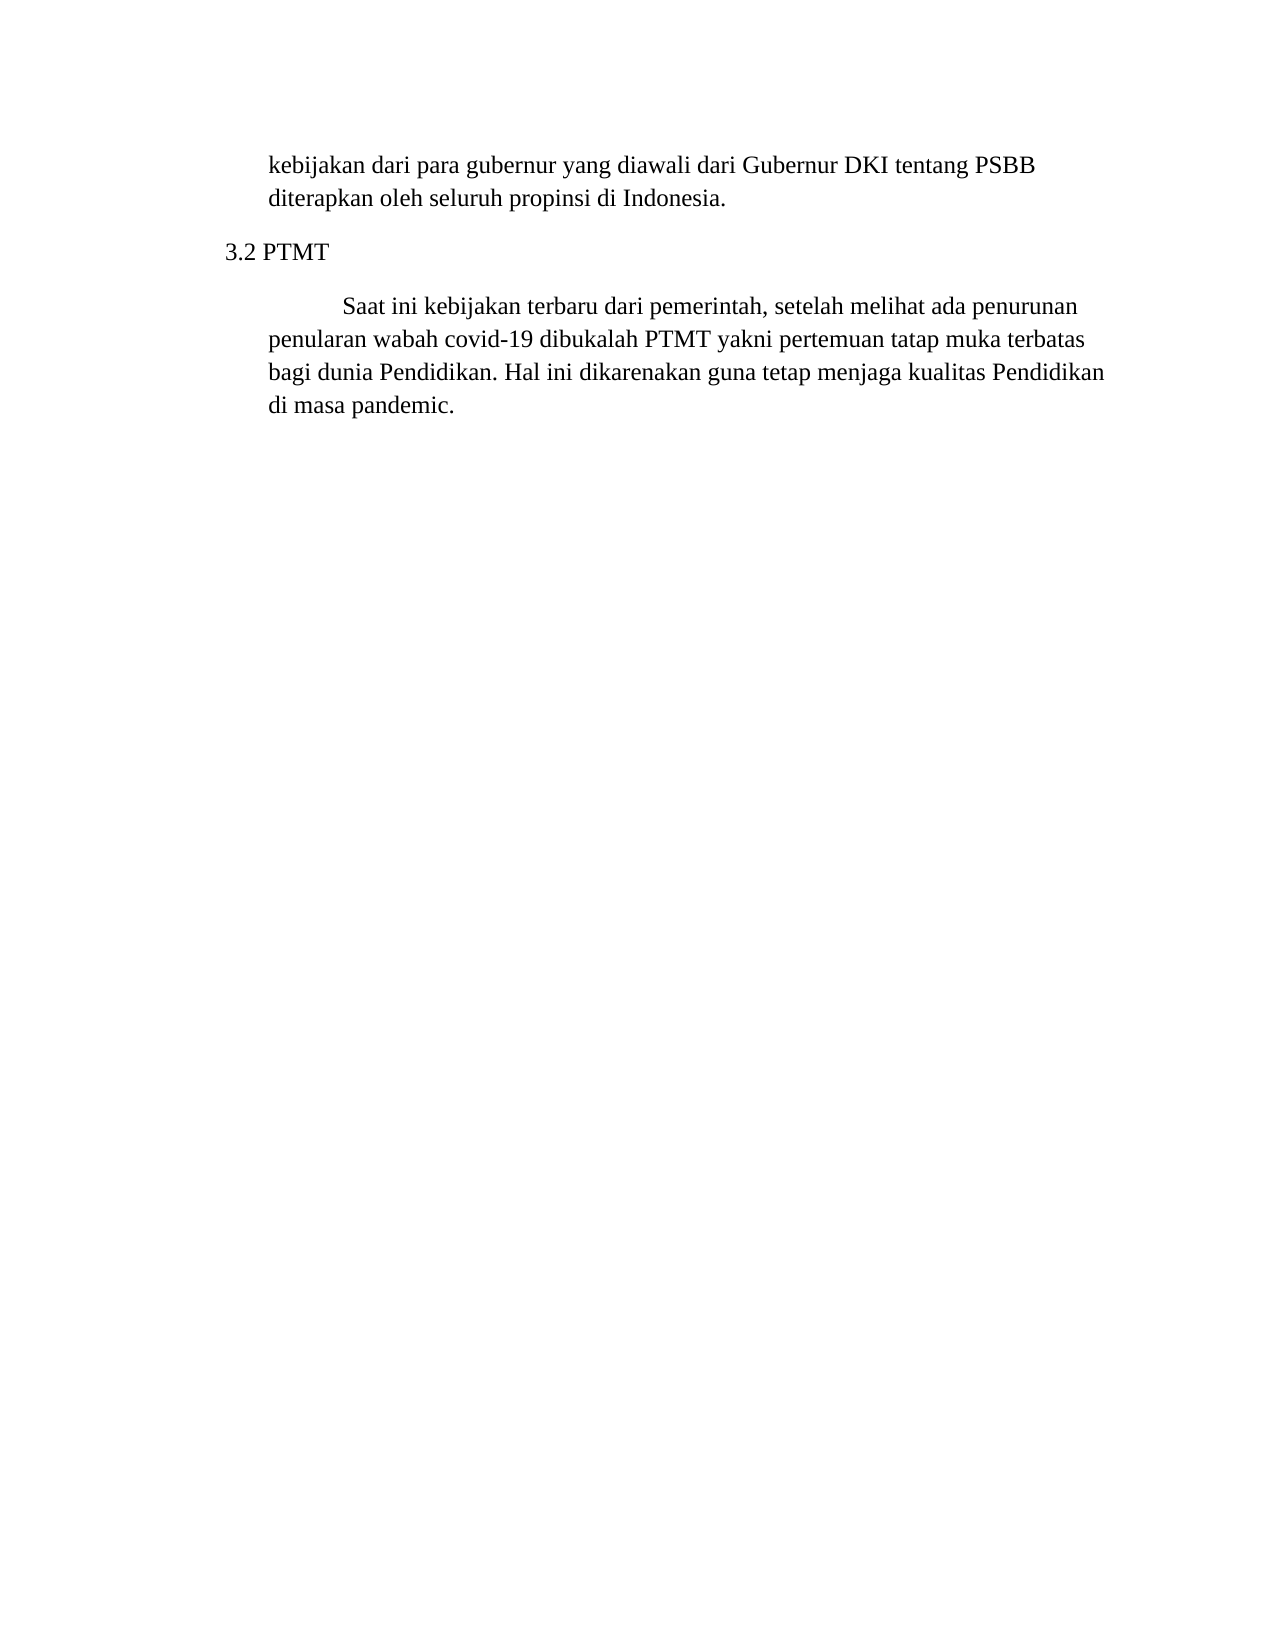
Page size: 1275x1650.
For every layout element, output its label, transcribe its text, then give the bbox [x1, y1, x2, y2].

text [268, 150, 1125, 212]
text 3.2 PTMT [150, 237, 1125, 266]
text Saat ini kebijakan terbaru dari pemerintah, setelah melihat ada penurunan penularan wabah covid-19 dibukalah PTMT yakni pertemuan tatap muka terbatas bagi dunia Pendidikan. Hal ini dikarenakan guna tetap menjaga kualitas Pendidikan di masa pandemic. [268, 291, 1125, 418]
